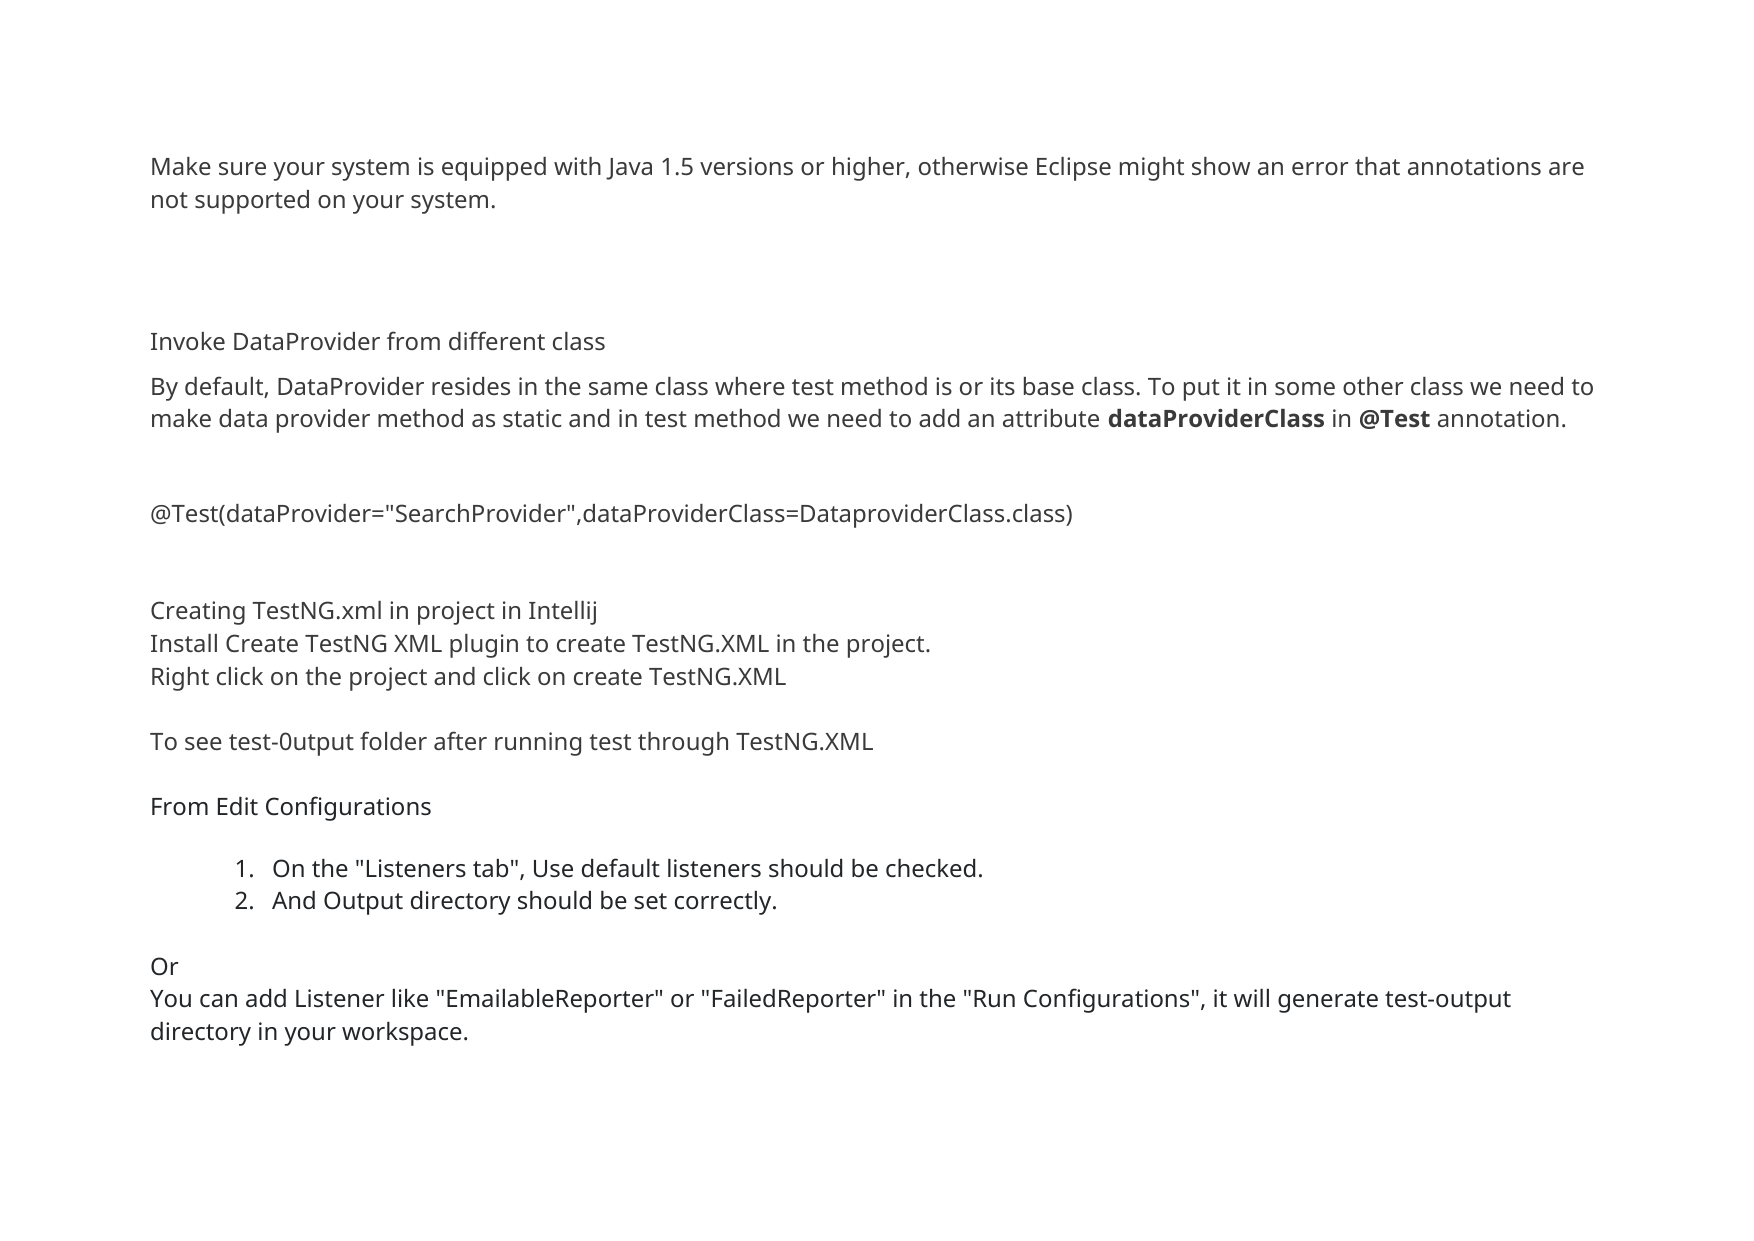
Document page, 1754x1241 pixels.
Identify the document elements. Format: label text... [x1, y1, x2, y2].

text By default, DataProvider resides in the same class where test method is or its base class. To put it in some other class we need to make data provider method as static and in test method we need to add an attribute dataProviderClass in @Test annotation. [150, 369, 1604, 434]
text Right click on the project and click on create TestNG.XML [150, 659, 1604, 692]
subtitle Invoke DataProvider from different class [150, 318, 1604, 357]
text Or [150, 949, 1604, 982]
text To see test-0utput folder after running test through TestNG.XML [150, 724, 1604, 757]
text You can add Listener like "EmailableReporter" or "FailedReporter" in the "Run Configurations", it will generate test-output directory in your workspace. [150, 982, 1604, 1047]
list On the "Listeners tab", Use default listeners should be checked. [234, 852, 1604, 884]
text Creating TestNG.xml in project in Intellij [150, 594, 1604, 627]
list And Output directory should be set correctly. [234, 884, 1604, 917]
text Install Create TestNG XML plugin to create TestNG.XML in the project. [150, 627, 1604, 659]
text From Edit Configurations [150, 790, 1604, 822]
text @Test(dataProvider="SearchProvider",dataProviderClass=DataproviderClass.class) [150, 496, 1604, 529]
text Make sure your system is equipped with Java 1.5 versions or higher, otherwise Eclipse might show an error that annotations are not supported on your system. [150, 150, 1604, 215]
